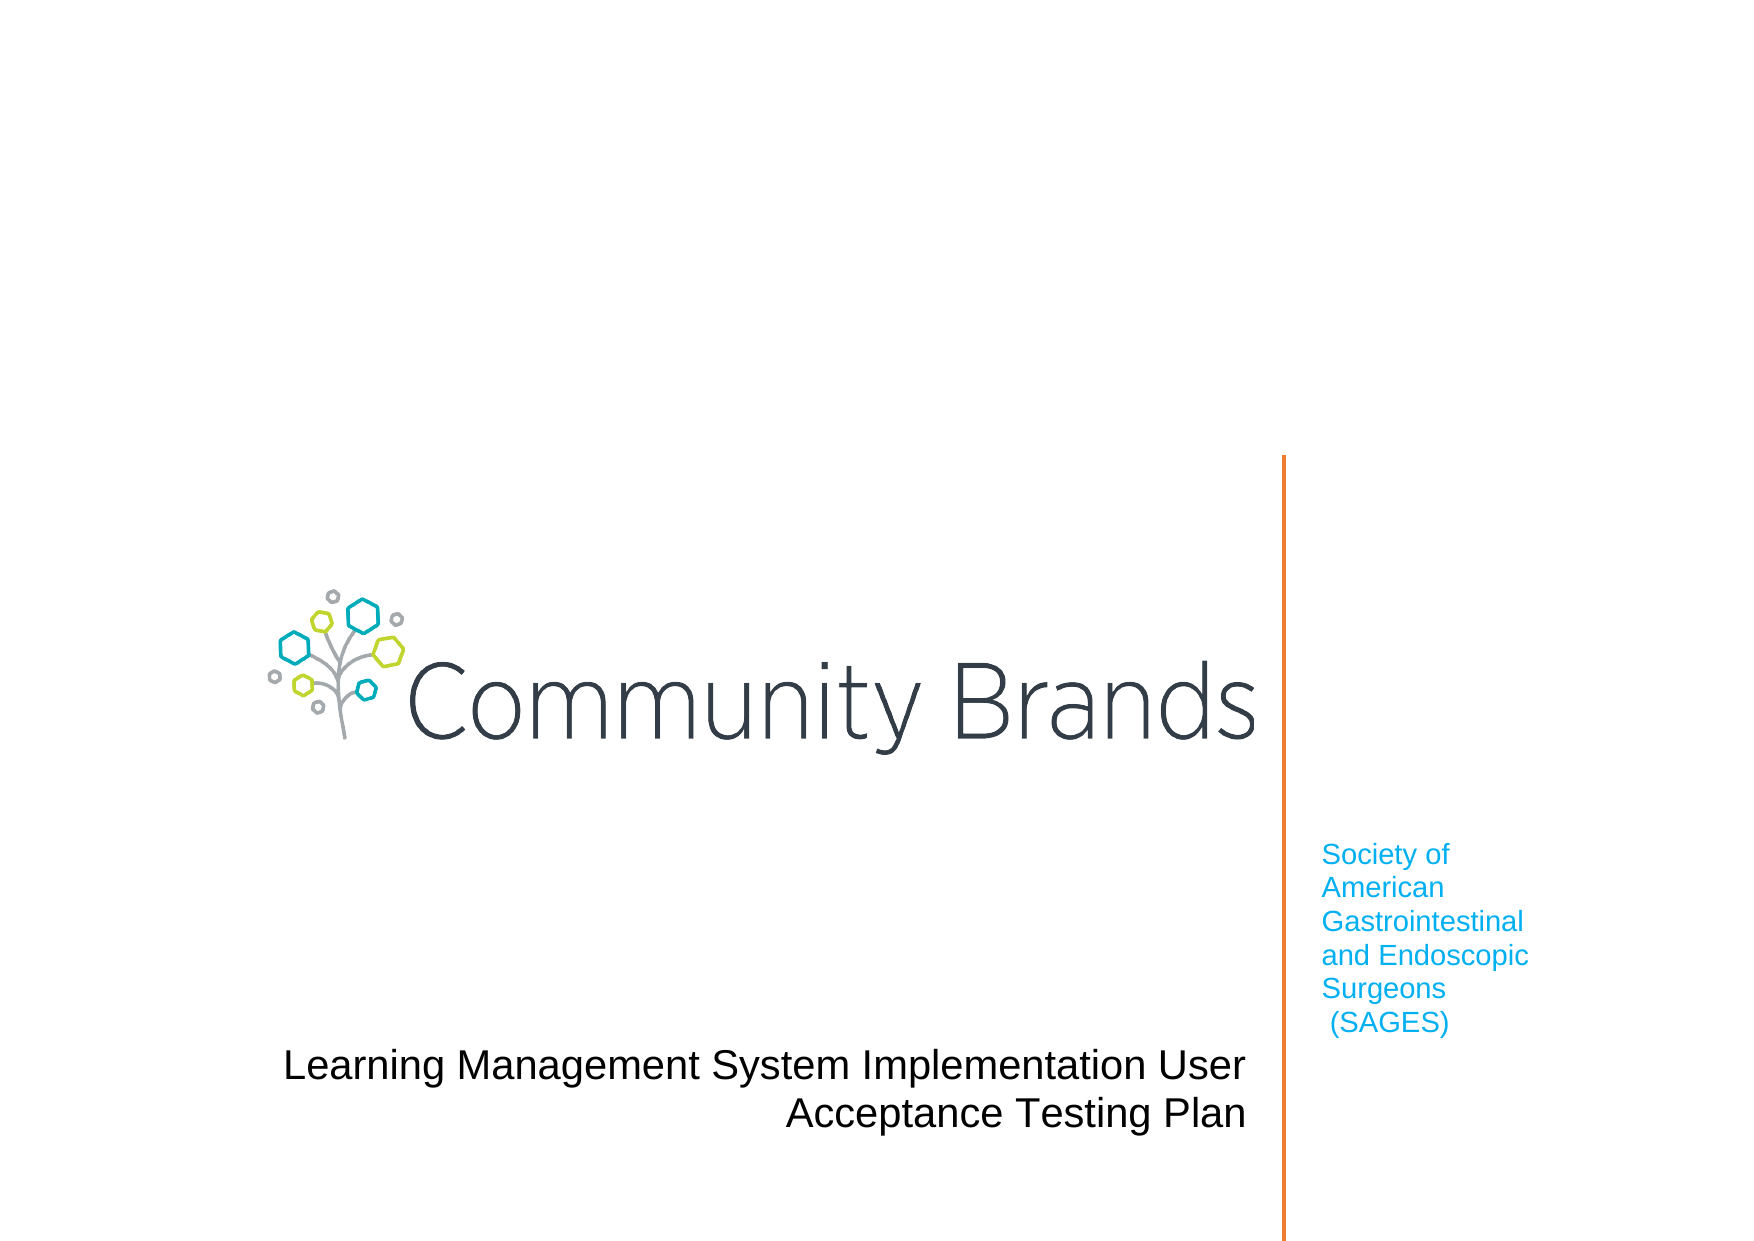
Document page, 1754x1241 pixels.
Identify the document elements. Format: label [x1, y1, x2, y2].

picture [267, 589, 1254, 755]
